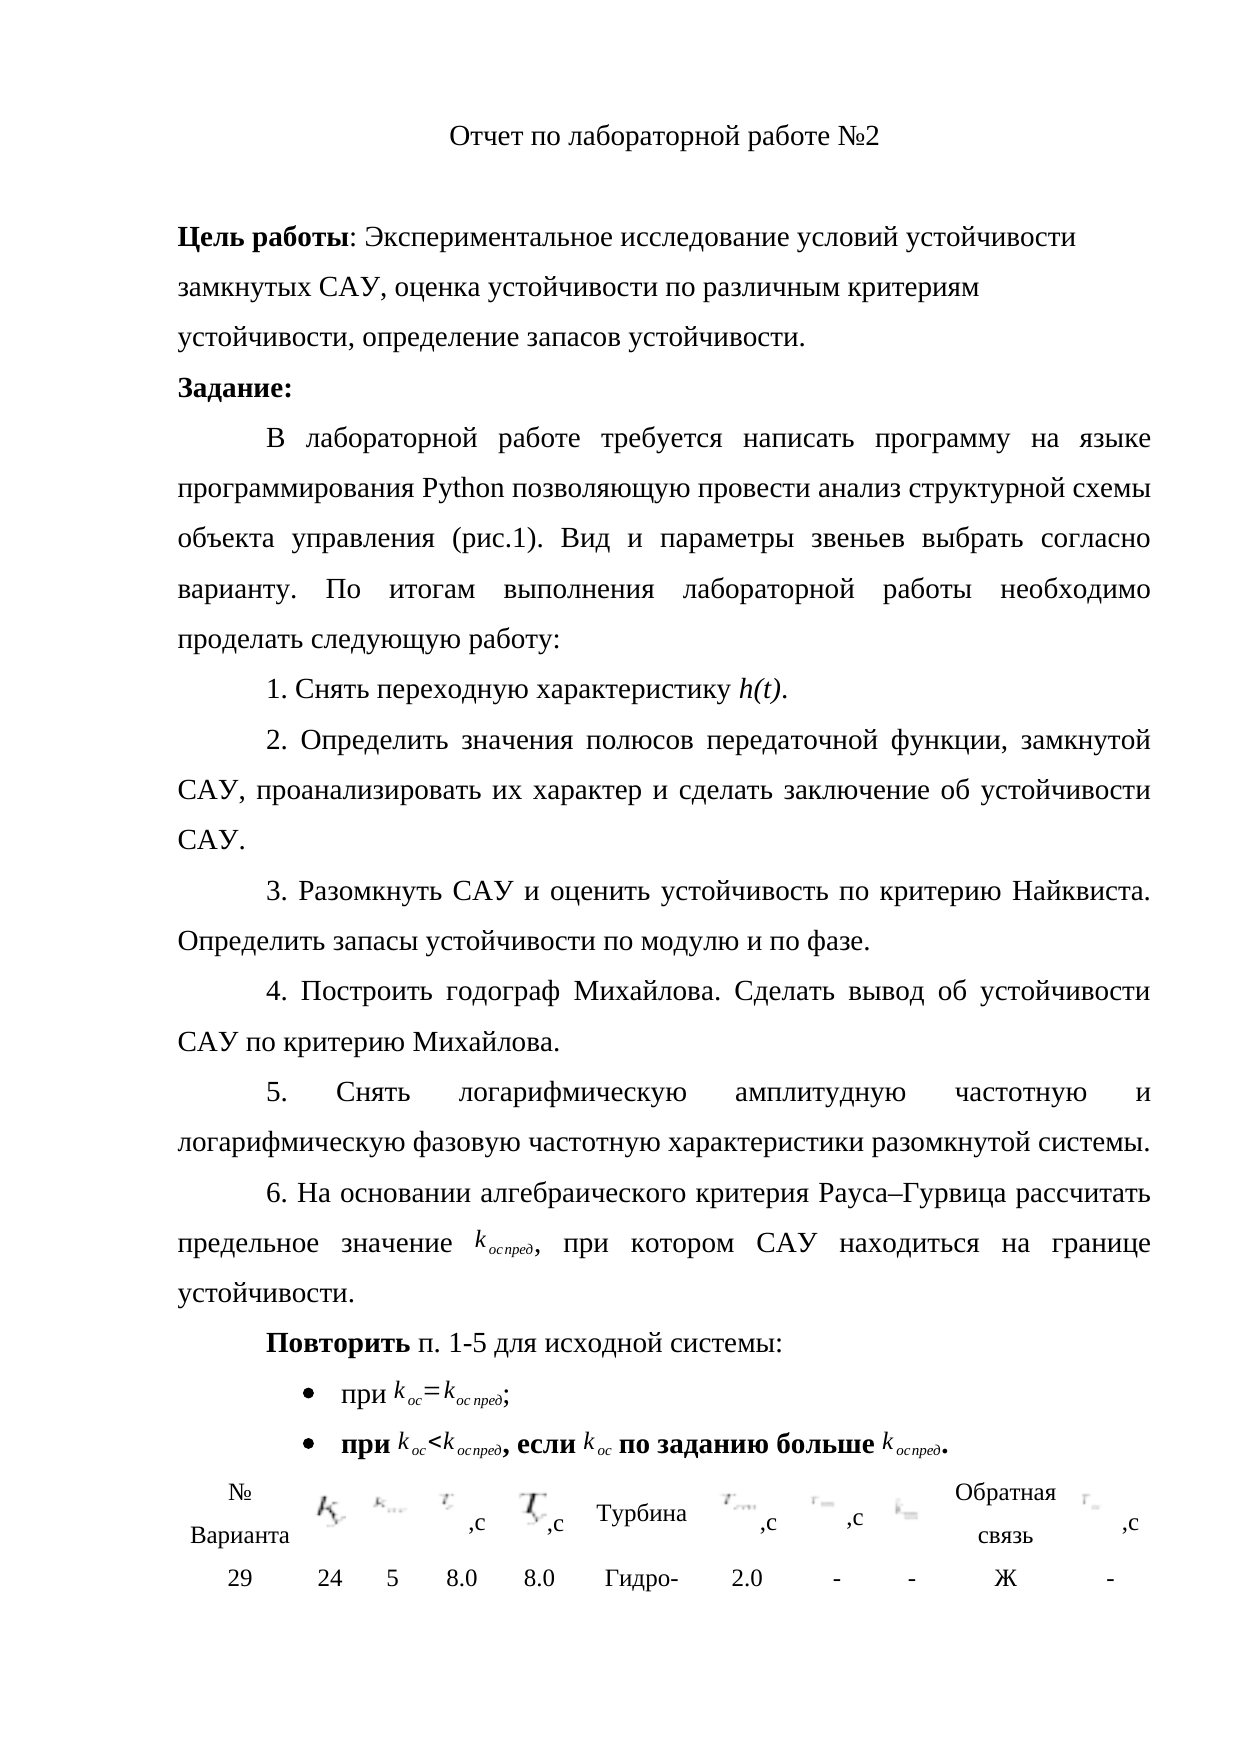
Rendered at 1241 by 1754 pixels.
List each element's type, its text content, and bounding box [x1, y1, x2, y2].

table_cell 8.0 [497, 1563, 581, 1606]
text 1. Снять переходную характеристику h(t). [177, 672, 1152, 705]
table_header Обратная связь [942, 1477, 1069, 1563]
table_header ,c [427, 1477, 497, 1563]
text Цель работы: Экспериментальное исследование условий устойчивости замкнутых САУ, оценка устойчивости по различным критериям устойчивости, определение запасов устойчивости. [177, 219, 1152, 353]
text Задание: [177, 370, 1152, 403]
table_cell Ж [942, 1563, 1069, 1606]
table_cell 8.0 [427, 1563, 497, 1606]
table_header ,c [702, 1477, 792, 1563]
table_header № Варианта [178, 1477, 302, 1563]
table_header ,c [792, 1477, 881, 1563]
text В лабораторной работе требуется написать программу на языке программирования Python позволяющую провести анализ структурной схемы объекта управления (рис.1). Вид и параметры звеньев выбрать согласно варианту. По итогам выполнения лабораторной работы необходимо проделать следующую работу: [177, 420, 1152, 655]
text 4. Построить годограф Михайлова. Сделать вывод об устойчивости САУ по критерию Михайлова. [177, 973, 1152, 1057]
table_header Турбина [581, 1477, 702, 1563]
list при ; [303, 1376, 1152, 1409]
table_header ,с [1069, 1477, 1152, 1563]
table_cell 5 [358, 1563, 427, 1606]
text 3. Разомкнуть САУ и оценить устойчивость по критерию Найквиста. Определить запасы устойчивости по модулю и по фазе. [177, 873, 1152, 957]
text Повторить п. 1-5 для исходной системы: [177, 1326, 1152, 1359]
table_cell 2.0 [702, 1563, 792, 1606]
table_header [302, 1477, 358, 1563]
table_cell - [881, 1563, 942, 1606]
text 6. На основании алгебраического критерия Рауса–Гурвица рассчитать предельное значение , при котором САУ находиться на границе устойчивости. [177, 1175, 1152, 1309]
table_cell 24 [302, 1563, 358, 1606]
text 2. Определить значения полюсов передаточной функции, замкнутой САУ, проанализировать их характер и сделать заключение об устойчивости САУ. [177, 722, 1152, 856]
list при , если по заданию больше . [303, 1426, 1152, 1460]
table_header [358, 1477, 427, 1563]
table_header ,c [497, 1477, 581, 1563]
table_cell Гидро- [581, 1563, 702, 1606]
table_cell 29 [178, 1563, 302, 1606]
text 5. Снять логарифмическую амплитудную частотную и логарифмическую фазовую частотную характеристики разомкнутой системы. [177, 1074, 1152, 1158]
table_cell - [792, 1563, 881, 1606]
text Отчет по лабораторной работе №2 [177, 118, 1152, 152]
table_cell - [1069, 1563, 1152, 1606]
table_header [881, 1477, 942, 1563]
